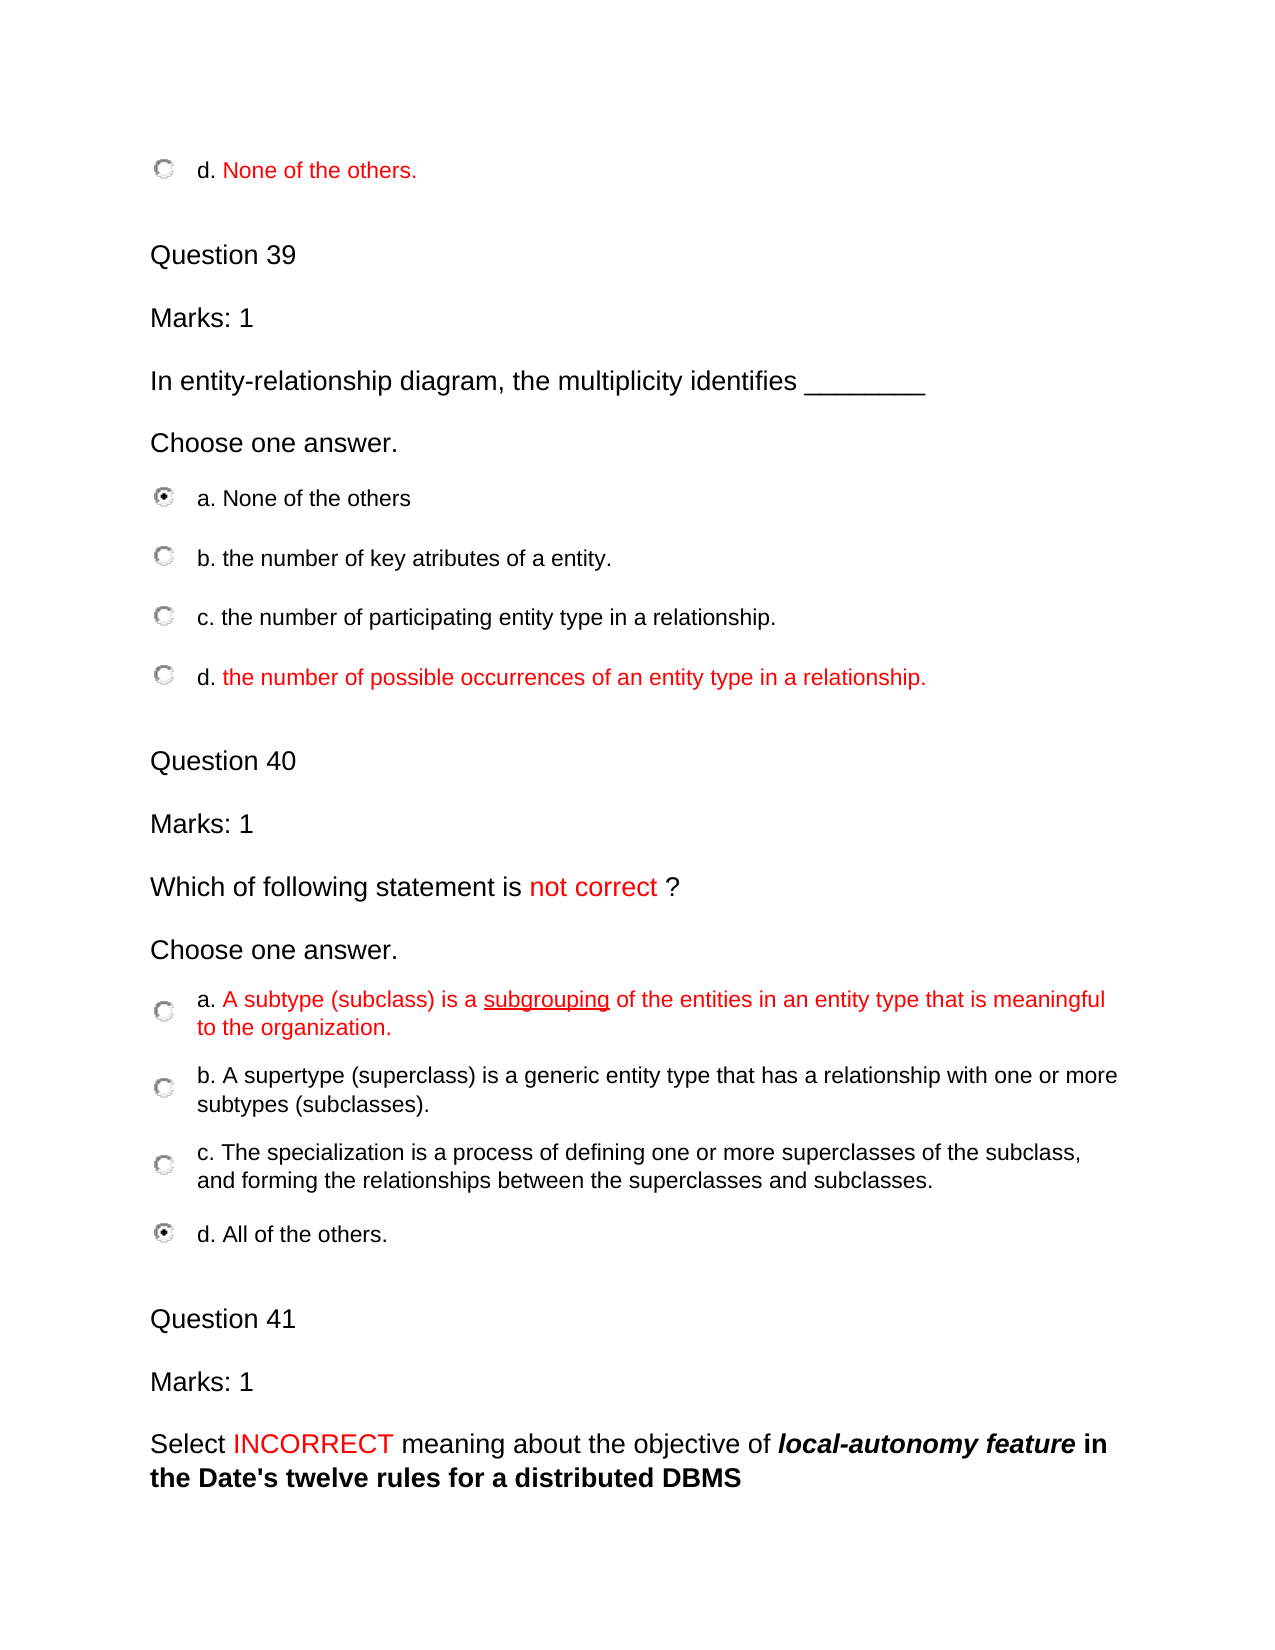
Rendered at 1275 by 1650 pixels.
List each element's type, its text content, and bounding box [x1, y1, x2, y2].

text Question 40 [150, 745, 1125, 776]
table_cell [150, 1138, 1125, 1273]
text Marks: 1 [150, 1366, 1125, 1397]
text Select INCORRECT meaning about the objective of local-autonomy feature in the Date's twelve rules for a distributed DBMS [150, 1428, 1125, 1493]
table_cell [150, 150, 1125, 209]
text In entity-relationship diagram, the multiplicity identifies ________ [150, 364, 1125, 396]
text Choose one answer. [150, 934, 1125, 965]
text Marks: 1 [150, 808, 1125, 839]
text Which of following statement is not correct ? [150, 871, 1125, 902]
text Choose one answer. [150, 427, 1125, 459]
text Question 39 [150, 239, 1125, 270]
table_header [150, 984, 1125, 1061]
text Question 41 [150, 1303, 1125, 1334]
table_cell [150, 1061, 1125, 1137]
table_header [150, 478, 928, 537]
text Marks: 1 [150, 302, 1125, 333]
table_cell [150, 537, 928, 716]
